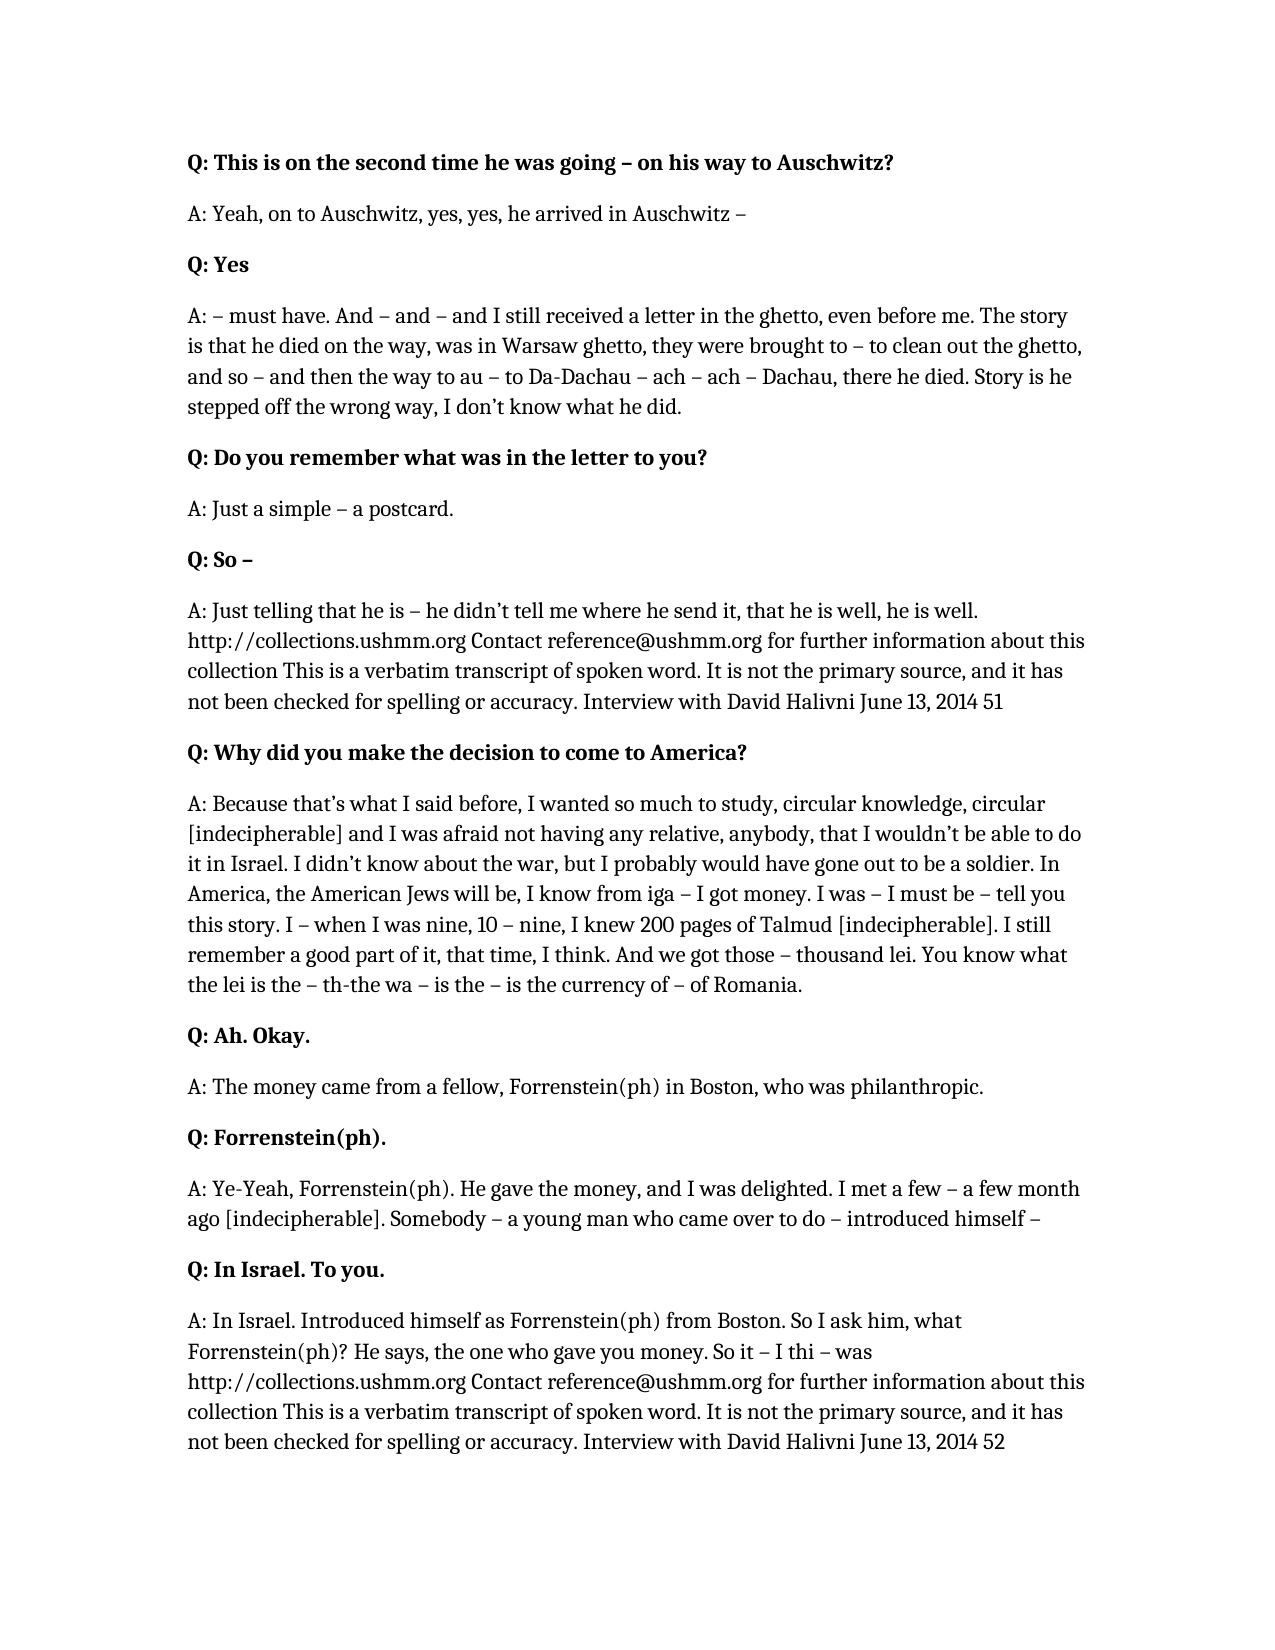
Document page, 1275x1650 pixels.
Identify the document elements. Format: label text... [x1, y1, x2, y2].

text A: – must have. And – and – and I still received a letter in the ghetto, even before me. The story is that he died on the way, was in Warsaw ghetto, they were brought to – to clean out the ghetto, and so – and then the way to au – to Da-Dachau – ach – ach – Dachau, there he died. Story is he stepped off the wrong way, I don’t know what he did. [187, 303, 1087, 420]
text Q: Do you remember what was in the letter to you? [187, 445, 1087, 471]
text A: Just a simple – a postcard. [187, 496, 1087, 522]
text Q: So – [187, 547, 1087, 573]
text A: Just telling that he is – he didn’t tell me where he send it, that he is well, he is well. http://collections.ushmm.org Contact reference@ushmm.org for further information about this collection This is a verbatim transcript of spoken word. It is not the primary source, and it has not been checked for spelling or accuracy. Interview with David Halivni June 13, 2014 51 [187, 598, 1087, 715]
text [187, 1308, 1087, 1456]
text Q: Why did you make the decision to come to America? [187, 739, 1087, 766]
text A: Ye-Yeah, Forrenstein(ph). He gave the money, and I was delighted. I met a few – a few month ago [indecipherable]. Somebody – a young man who came over to do – introduced himself – [187, 1176, 1087, 1233]
text Q: Yes [187, 252, 1087, 278]
text A: Yeah, on to Auschwitz, yes, yes, he arrived in Auschwitz – [187, 201, 1087, 227]
text Q: Ah. Okay. [187, 1023, 1087, 1049]
text A: The money came from a fellow, Forrenstein(ph) in Boston, who was philanthropic. [187, 1074, 1087, 1100]
text Q: This is on the second time he was going – on his way to Auschwitz? [187, 150, 1087, 176]
text A: Because that’s what I said before, I wanted so much to study, circular knowledge, circular [indecipherable] and I was afraid not having any relative, anybody, that I wouldn’t be able to do it in Israel. I didn’t know about the war, but I probably would have gone out to be a soldier. In America, the American Jews will be, I know from iga – I got money. I was – I must be – tell you this story. I – when I was nine, 10 – nine, I knew 200 pages of Talmud [indecipherable]. I still remember a good part of it, that time, I think. And we got those – thousand lei. You know what the lei is the – th-the wa – is the – is the currency of – of Romania. [187, 791, 1087, 998]
text Q: Forrenstein(ph). [187, 1125, 1087, 1151]
text Q: In Israel. To you. [187, 1257, 1087, 1284]
